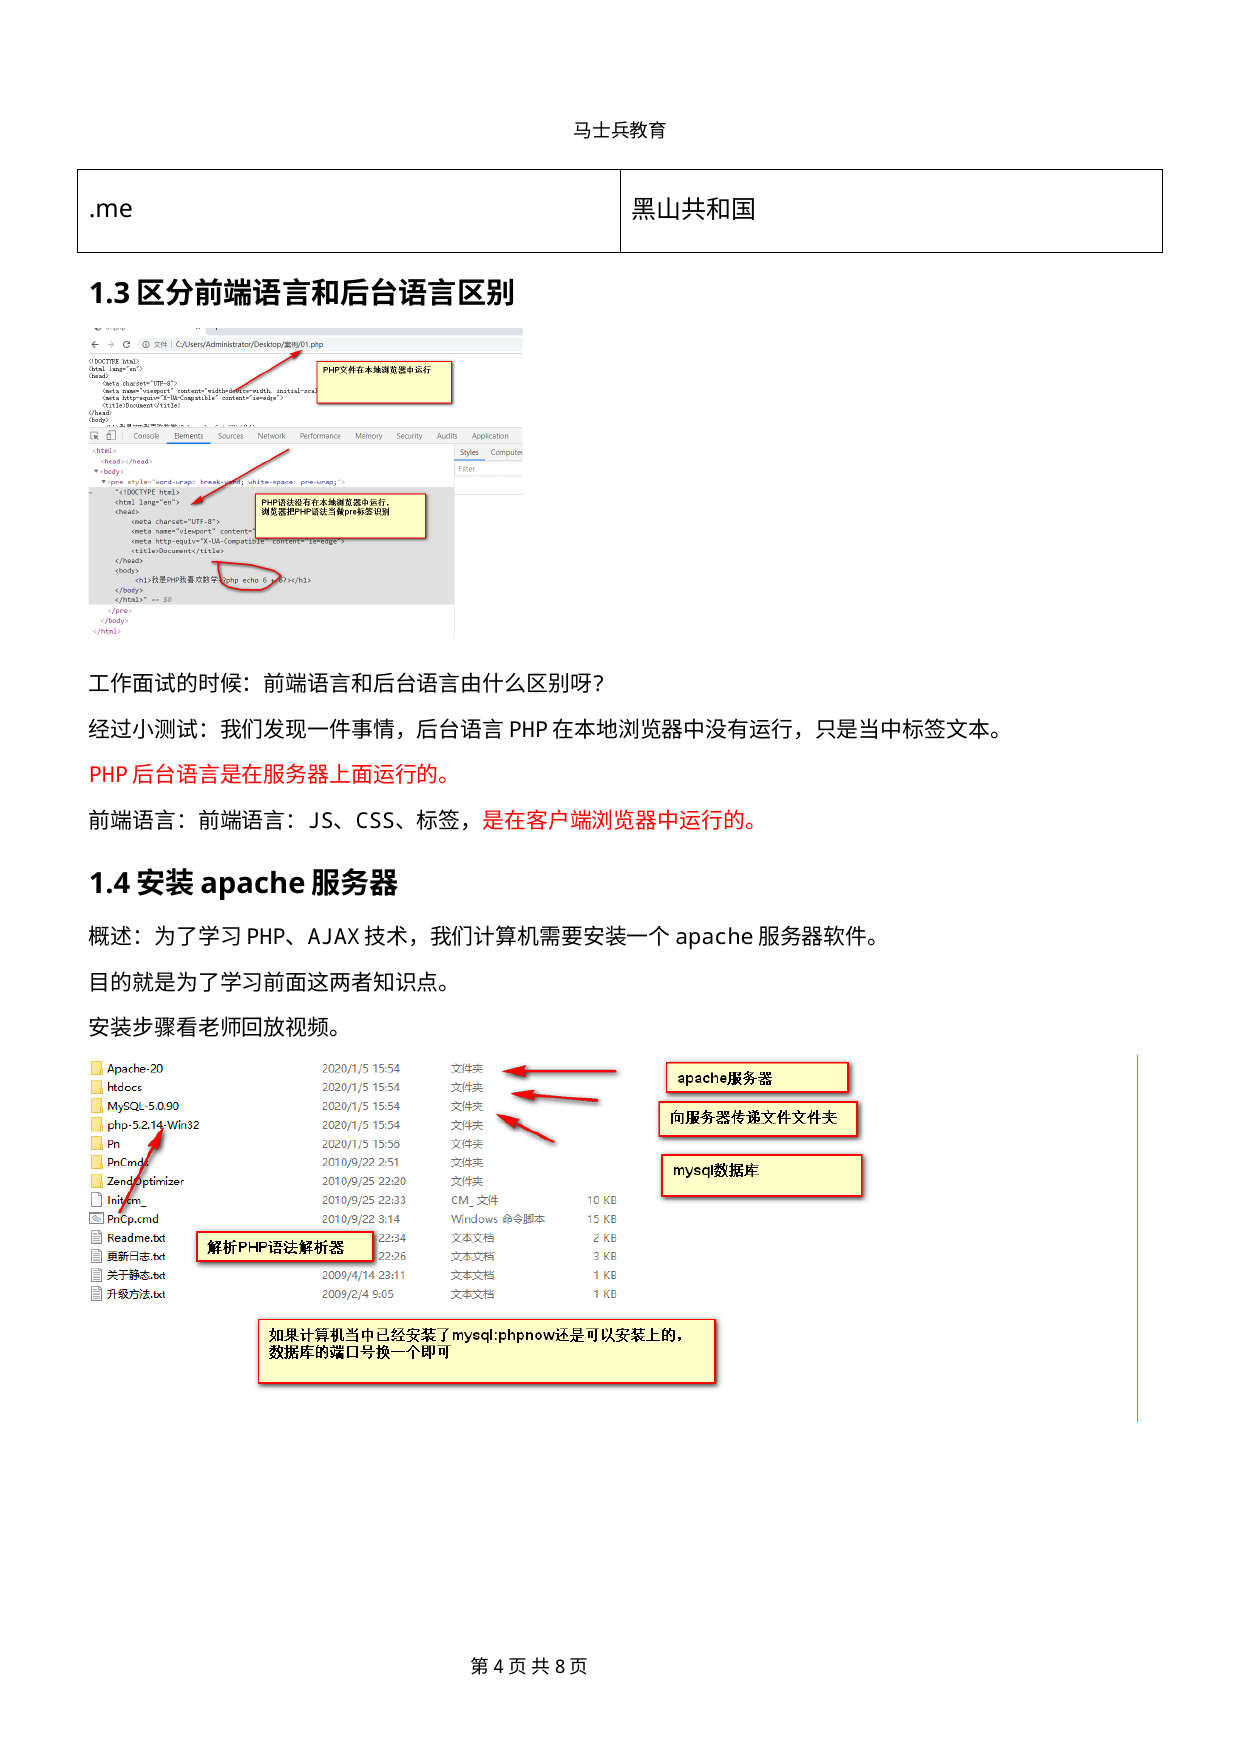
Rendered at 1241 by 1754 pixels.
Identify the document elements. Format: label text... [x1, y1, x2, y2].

text PHP后台语言是在服务器上面运行的。 [88, 757, 1152, 790]
picture [88, 1055, 1152, 1422]
text 概述：为了学习PHP、AJAX技术，我们计算机需要安装一个apache服务器软件。 [88, 919, 1152, 951]
subtitle 1.4安装apache服务器 [88, 848, 1152, 913]
table_cell 黑山共和国 [621, 170, 1162, 252]
text 工作面试的时候：前端语言和后台语言由什么区别呀? [88, 666, 1152, 698]
table_cell .me [78, 170, 620, 252]
text 安装步骤看老师回放视频。 [88, 1010, 1152, 1042]
text 目的就是为了学习前面这两者知识点。 [88, 964, 1152, 997]
picture [88, 328, 523, 639]
subtitle 1.3区分前端语言和后台语言区别 [88, 258, 1152, 323]
text 前端语言：前端语言：JS、CSS、标签，是在客户端浏览器中运行的。 [88, 803, 1152, 835]
text 经过小测试：我们发现一件事情，后台语言PHP在本地浏览器中没有运行，只是当中标签文本。 [88, 712, 1152, 744]
